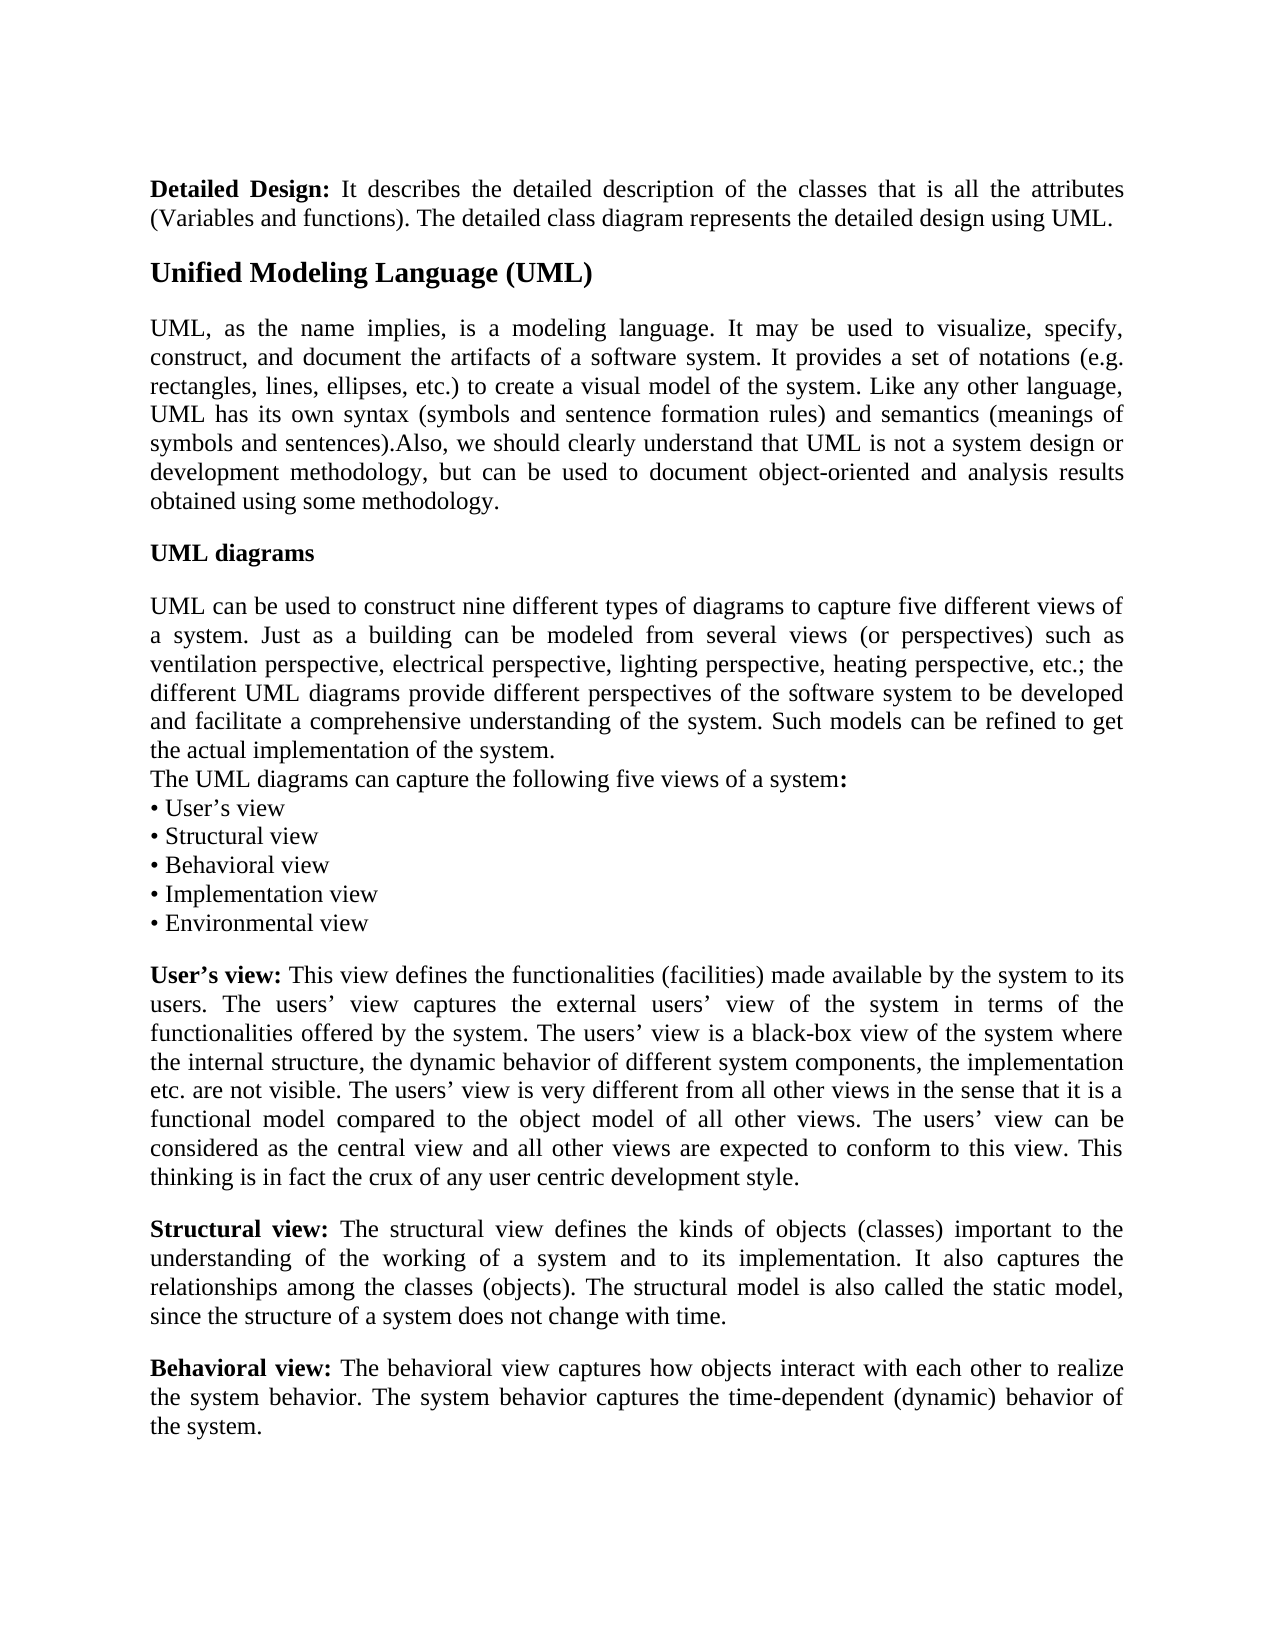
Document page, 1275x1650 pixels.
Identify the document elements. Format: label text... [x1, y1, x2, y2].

text Behavioral view: The behavioral view captures how objects interact with each other to realize the system behavior. The system behavior captures the time-dependent (dynamic) behavior of the system. [150, 1353, 1125, 1440]
text • Implementation view [150, 879, 1125, 908]
text Structural view: The structural view defines the kinds of objects (classes) important to the understanding of the working of a system and to its implementation. It also captures the relationships among the classes (objects). The structural model is also called the static model, since the structure of a system does not change with time. [150, 1214, 1125, 1329]
text • Behavioral view [150, 850, 1125, 879]
text Detailed Design: It describes the detailed description of the classes that is all the attributes (Variables and functions). The detailed class diagram represents the detailed design using UML. [150, 174, 1125, 232]
text UML, as the name implies, is a modeling language. It may be used to visualize, specify, construct, and document the artifacts of a software system. It provides a set of notations (e.g. rectangles, lines, ellipses, etc.) to create a visual model of the system. Like any other language, UML has its own syntax (symbols and sentence formation rules) and semantics (meanings of symbols and sentences).Also, we should clearly understand that UML is not a system design or development methodology, but can be used to document object-oriented and analysis results obtained using some methodology. [150, 313, 1125, 514]
text • User’s view [150, 793, 1125, 821]
text UML diagrams [150, 538, 1125, 567]
text UML can be used to construct nine different types of diagrams to capture five different views of a system. Just as a building can be modeled from several views (or perspectives) such as ventilation perspective, electrical perspective, lighting perspective, heating perspective, etc.; the different UML diagrams provide different perspectives of the software system to be developed and facilitate a comprehensive understanding of the system. Such models can be refined to get the actual implementation of the system. [150, 591, 1125, 764]
text • Environmental view [150, 908, 1125, 936]
text User’s view: This view defines the functionalities (facilities) made available by the system to its users. The users’ view captures the external users’ view of the system in terms of the functionalities offered by the system. The users’ view is a black-box view of the system where the internal structure, the dynamic behavior of different system components, the implementation etc. are not visible. The users’ view is very different from all other views in the sense that it is a functional model compared to the object model of all other views. The users’ view can be considered as the central view and all other views are expected to conform to this view. This thinking is in fact the crux of any user centric development style. [150, 960, 1125, 1190]
text Unified Modeling Language (UML) [150, 256, 1125, 289]
text The UML diagrams can capture the following five views of a system: [150, 764, 1125, 793]
text • Structural view [150, 821, 1125, 850]
